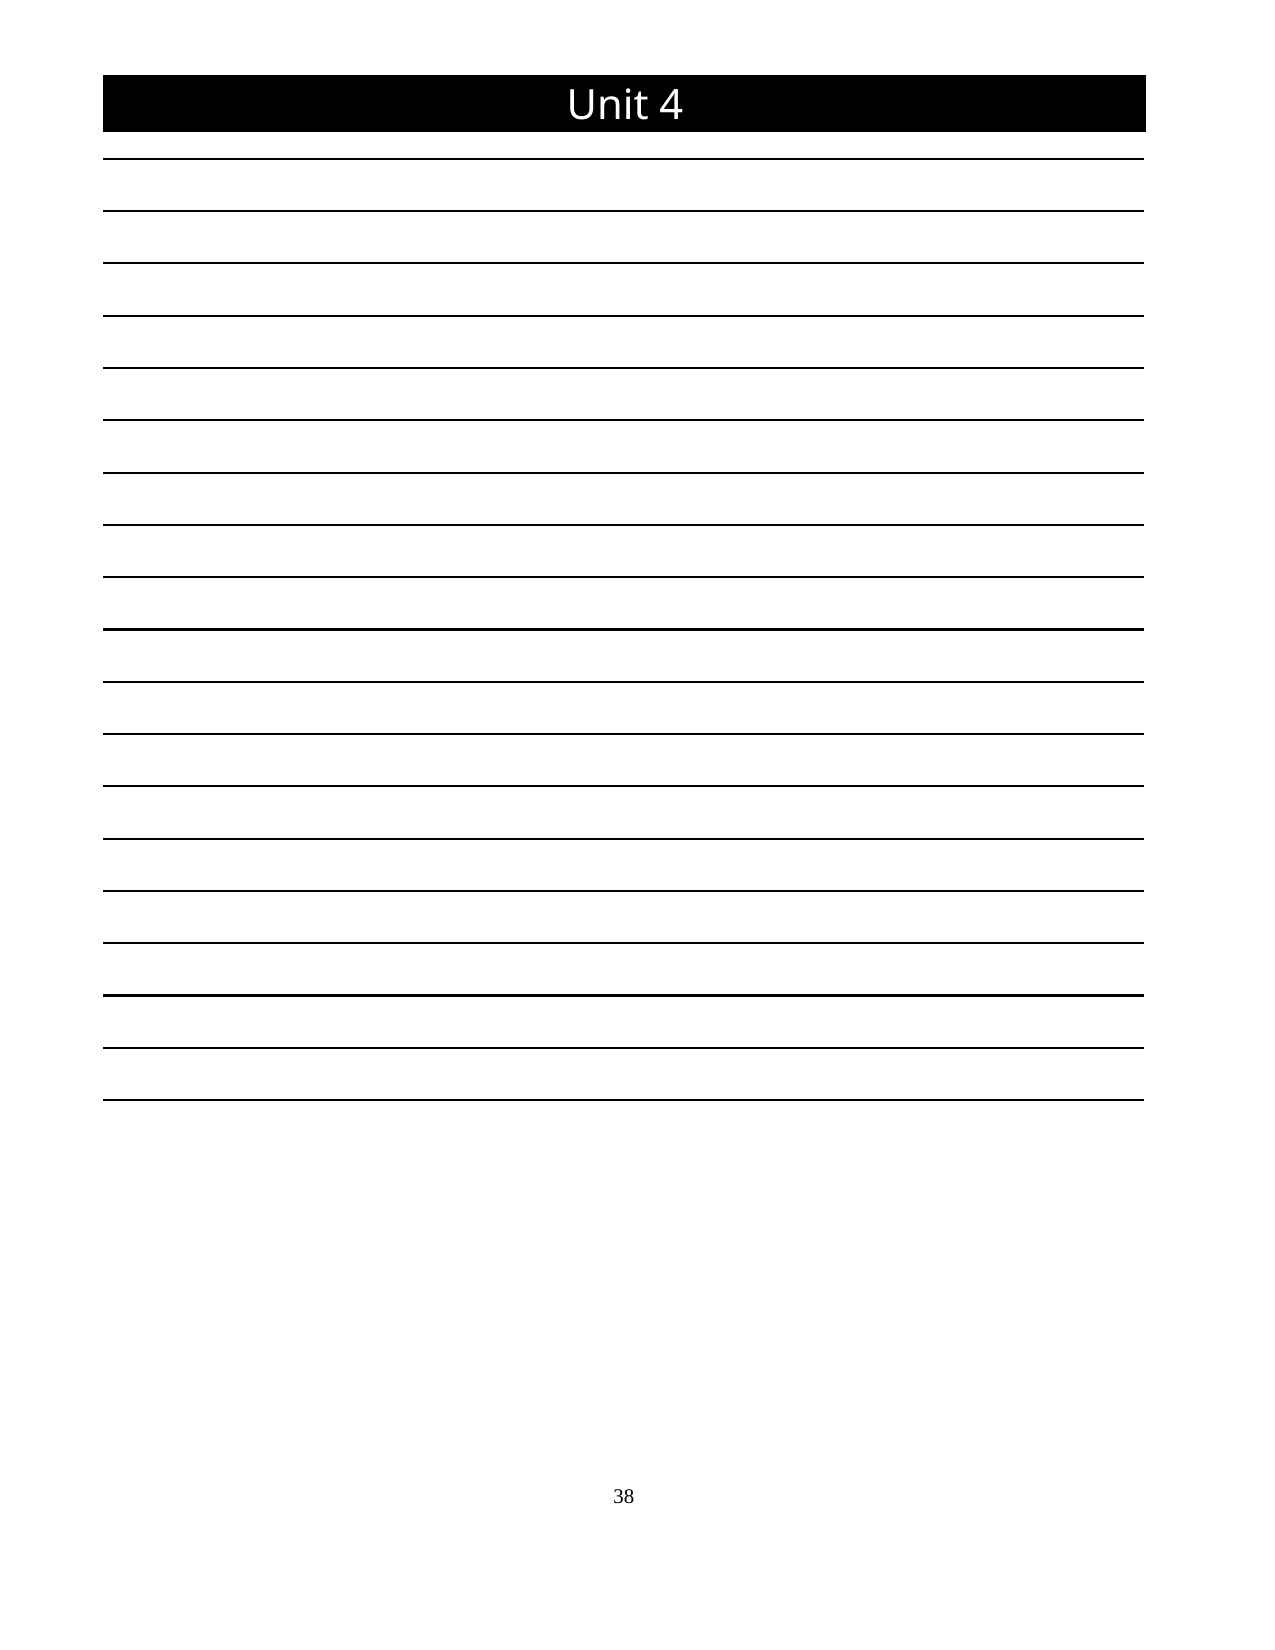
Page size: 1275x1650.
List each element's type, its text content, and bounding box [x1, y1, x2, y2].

subtitle Unit 4 [103, 75, 1146, 132]
